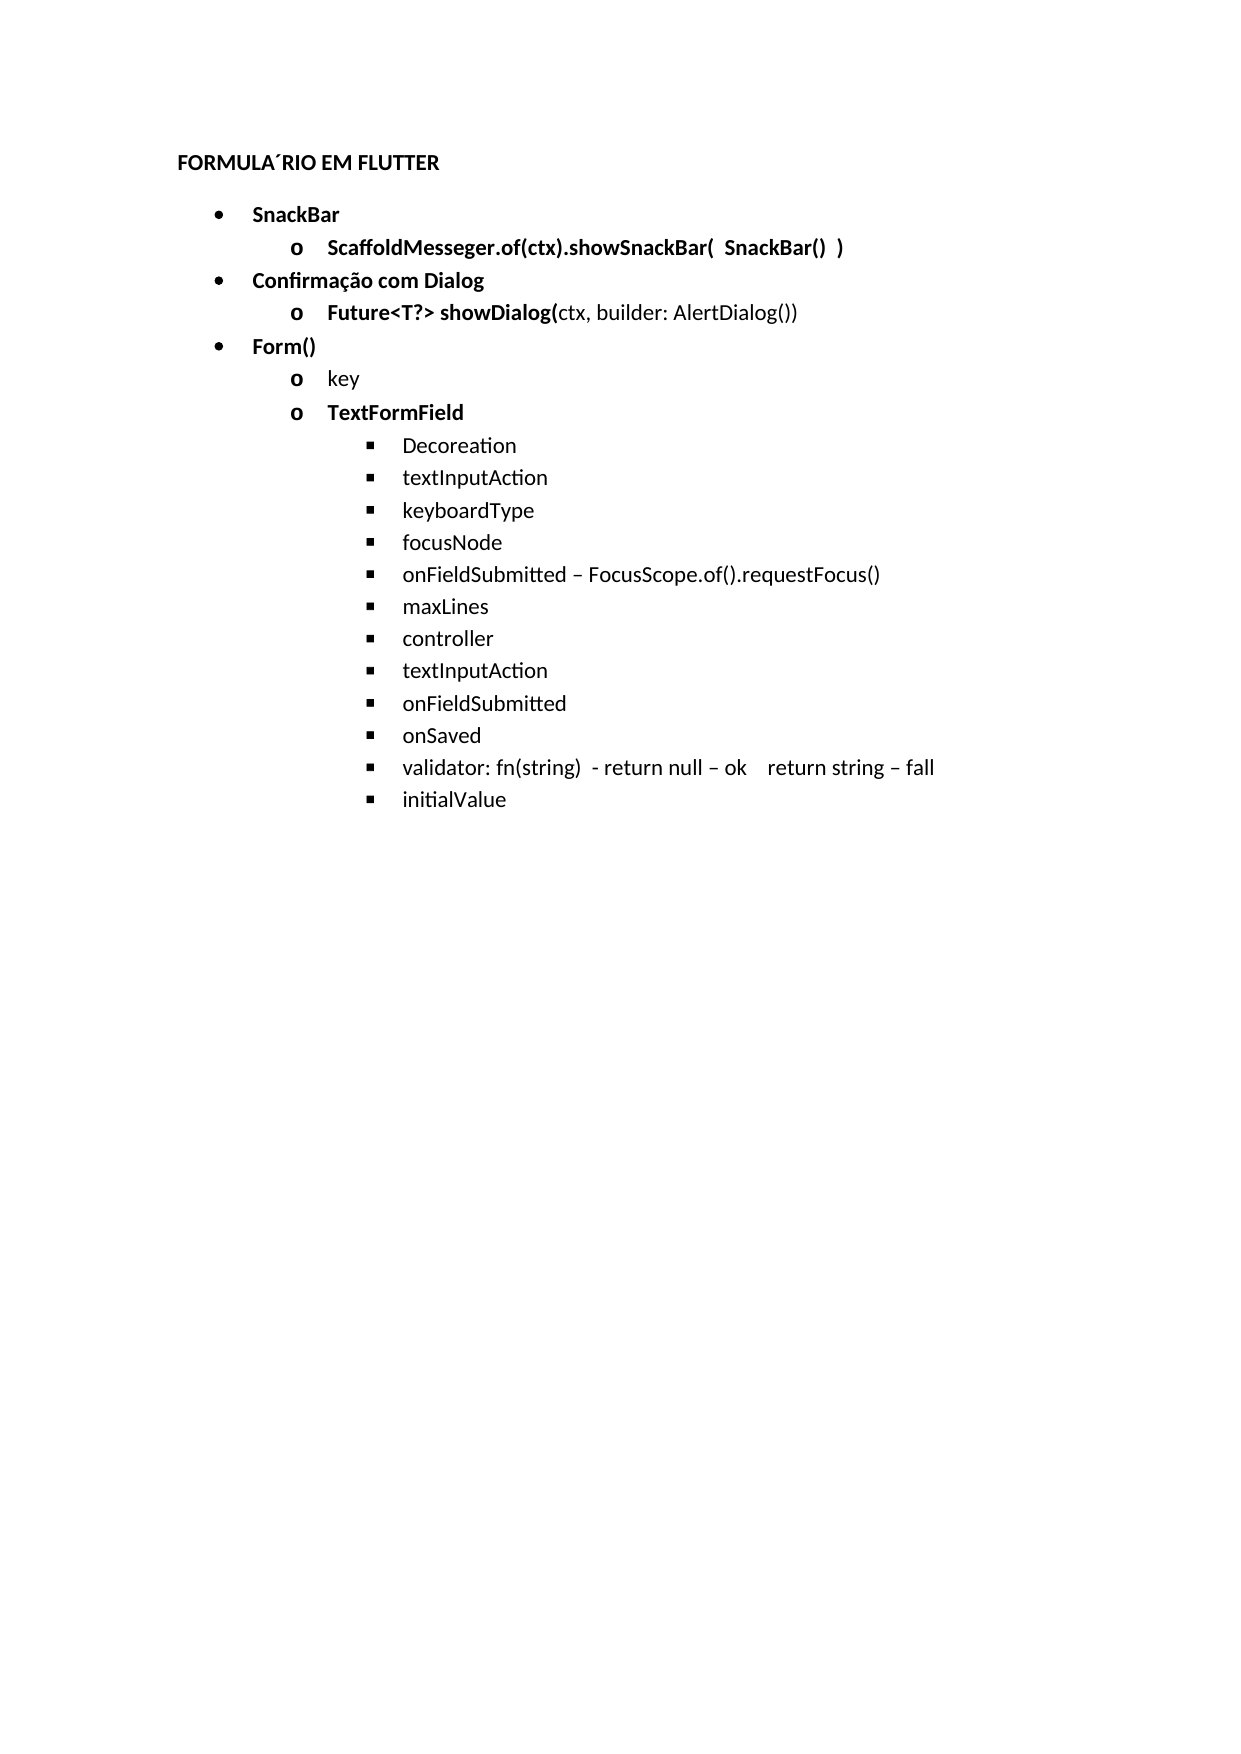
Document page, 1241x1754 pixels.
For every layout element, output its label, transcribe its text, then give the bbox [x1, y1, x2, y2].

list focusNode [365, 528, 1063, 556]
list textInputAction [365, 463, 1063, 492]
list TextFormField [290, 398, 1063, 427]
list Future<T?> showDialog(ctx, builder: AlertDialog()) [290, 298, 1063, 328]
list validator: fn(string) - return null – ok return string – fall [365, 753, 1063, 781]
list ScaffoldMesseger.of(ctx).showSnackBar( SnackBar() ) [290, 233, 1063, 262]
list controller [365, 624, 1063, 652]
list onSaved [365, 721, 1063, 749]
text FORMULA´RIO EM FLUTTER [177, 148, 1063, 176]
list Decoreation [365, 431, 1063, 459]
list onFieldSubmitted [365, 689, 1063, 717]
list maxLines [365, 592, 1063, 620]
list initialValue [365, 785, 1063, 813]
list key [290, 364, 1063, 393]
list onFieldSubmitted – FocusScope.of().requestFocus() [365, 560, 1063, 588]
list Form() [215, 332, 1063, 360]
list Confirmação com Dialog [215, 266, 1063, 294]
list textInputAction [365, 657, 1063, 685]
list SnackBar [215, 201, 1063, 229]
list keyboardType [365, 496, 1063, 524]
